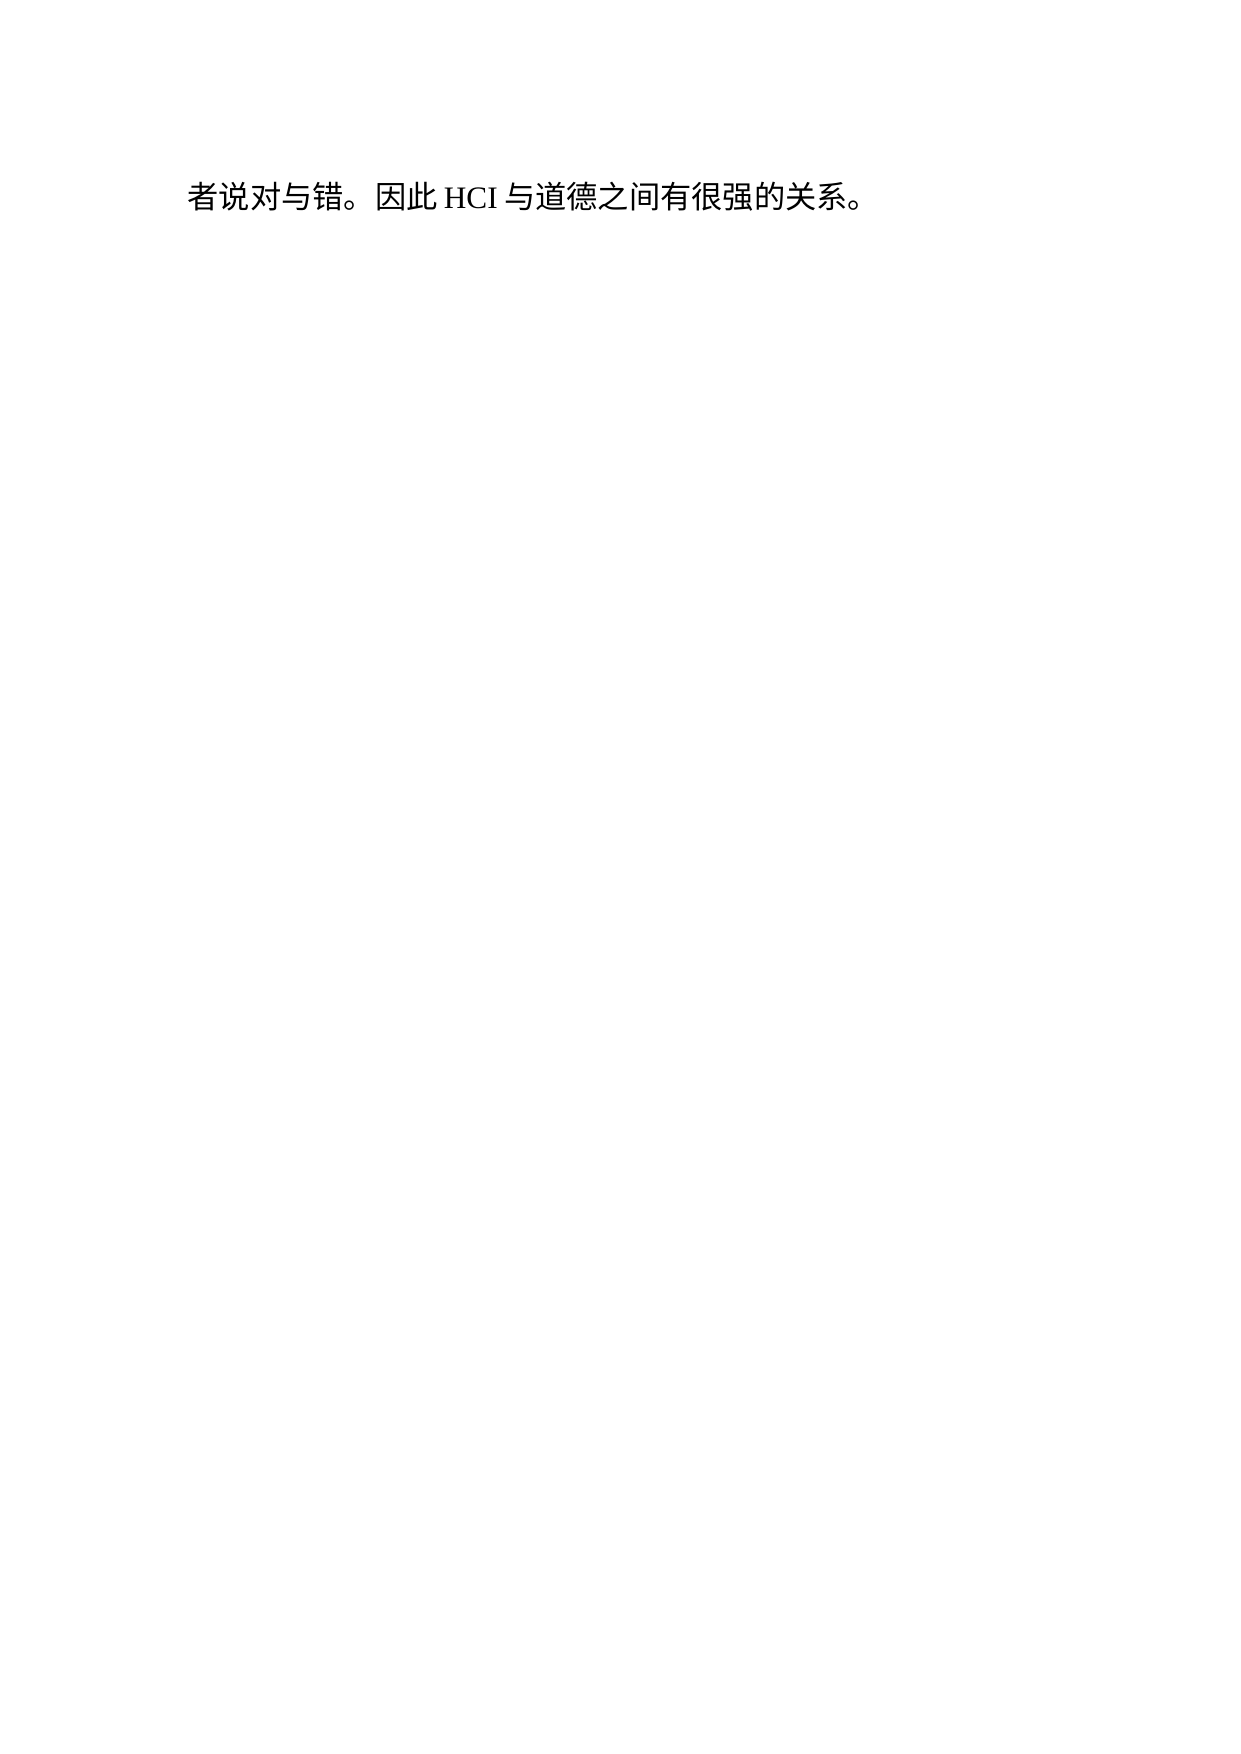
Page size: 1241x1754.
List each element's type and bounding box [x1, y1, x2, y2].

text [187, 162, 1053, 227]
